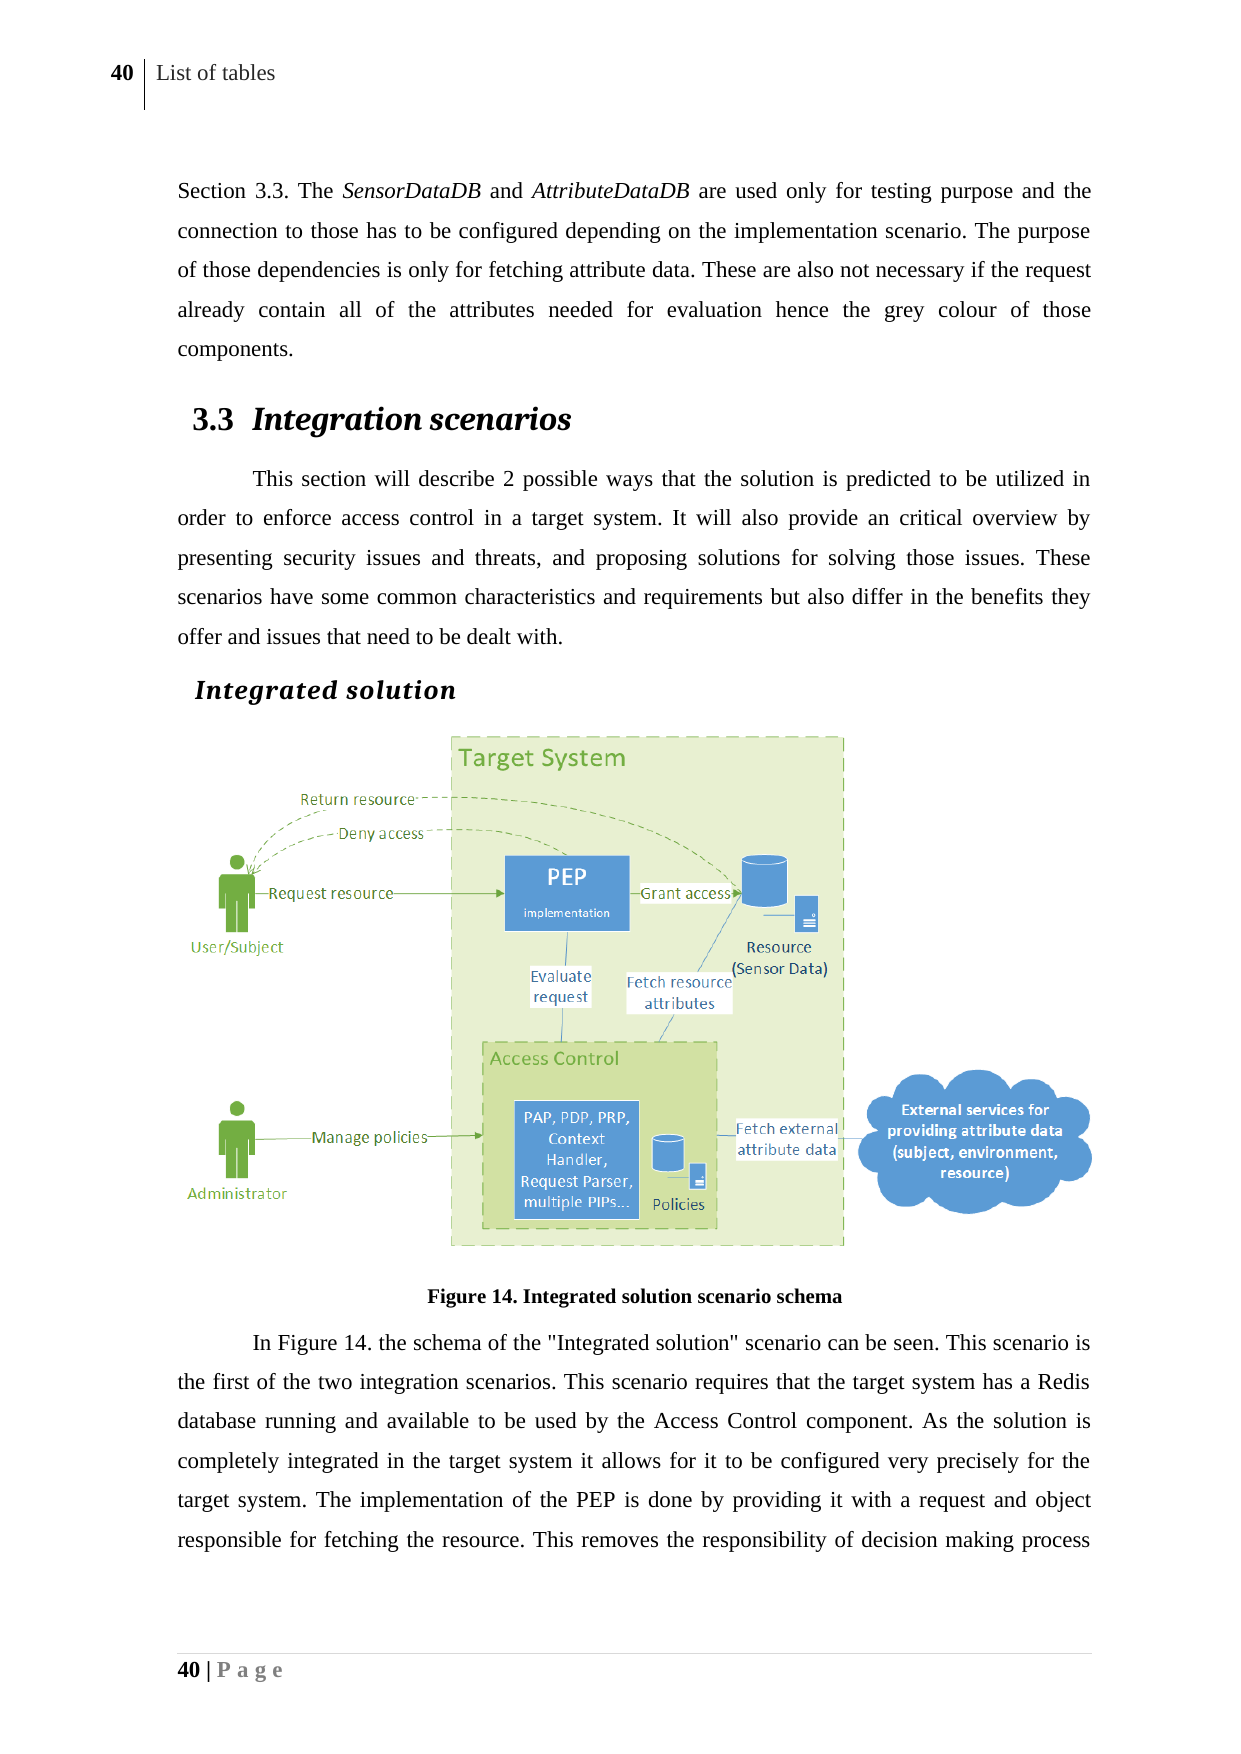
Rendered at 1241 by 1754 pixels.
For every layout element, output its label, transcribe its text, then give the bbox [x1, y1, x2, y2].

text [177, 177, 1092, 361]
subtitle Integration scenarios [192, 399, 1092, 439]
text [177, 1328, 1092, 1552]
text This section will describe 2 possible ways that the solution is predicted to be utilized in order to enforce access control in a target system. It will also provide an critical overview by presenting security issues and threats, and proposing solutions for solving those issues. These scenarios have some common characteristics and requirements but also differ in the benefits they offer and issues that need to be dealt with. [177, 465, 1092, 649]
subtitle Integrated solution [195, 675, 1092, 706]
picture [177, 734, 1093, 1246]
